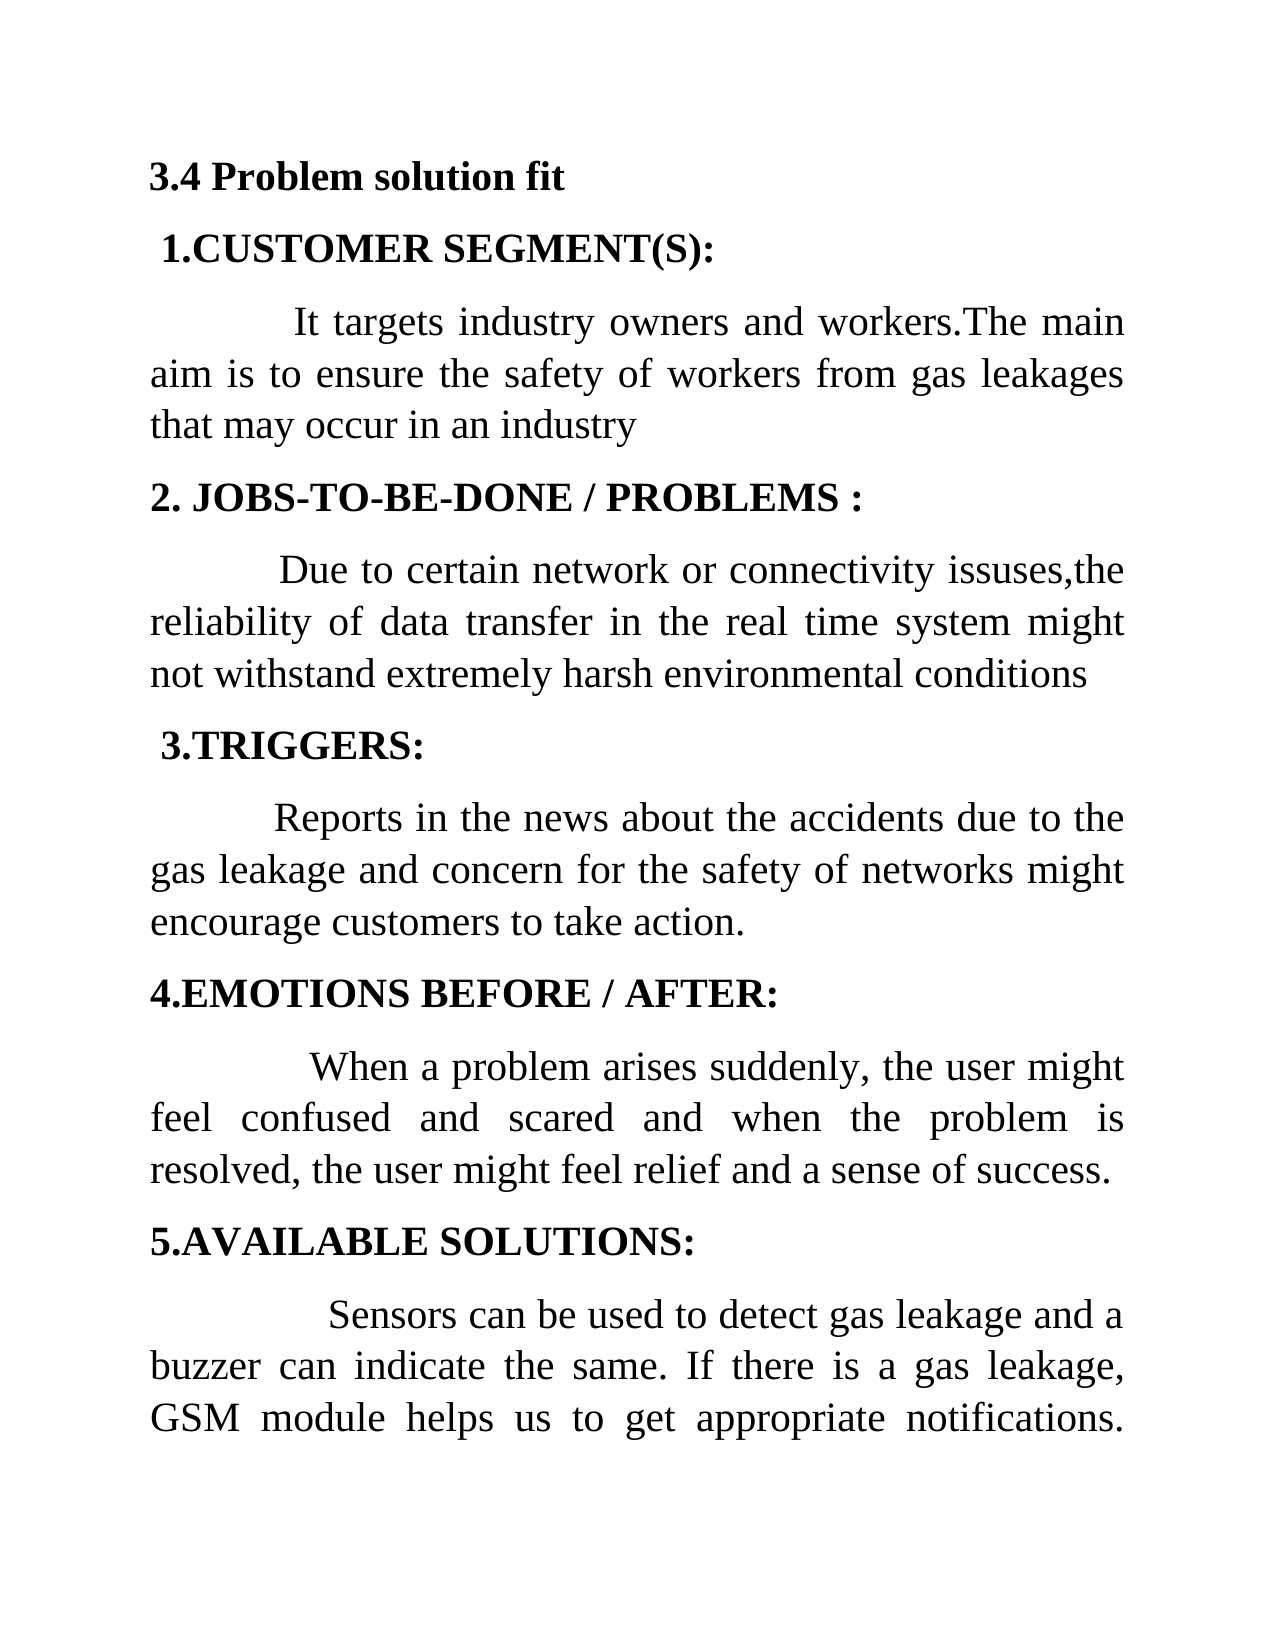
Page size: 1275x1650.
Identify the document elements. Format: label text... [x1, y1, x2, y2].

text Due to certain network or connectivity issuses,the reliability of data transfer in the real time system might not withstand extremely harsh environmental conditions [150, 545, 1126, 696]
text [150, 1289, 1126, 1440]
text When a problem arises suddenly, the user might feel confused and scared and when the problem is resolved, the user might feel relief and a sense of success. [150, 1041, 1126, 1192]
text 2. JOBS-TO-BE-DONE / PROBLEMS : [150, 472, 1126, 520]
text 3.TRIGGERS: [150, 721, 1126, 768]
text 3.4 Problem solution fit [148, 152, 1126, 200]
text 1.CUSTOMER SEGMENT(S): [150, 224, 1126, 272]
text Reports in the news about the accidents due to the gas leakage and concern for the safety of networks might encourage customers to take action. [150, 793, 1126, 944]
text 5.AVAILABLE SOLUTIONS: [150, 1217, 1126, 1265]
text It targets industry owners and workers.The main aim is to ensure the safety of workers from gas leakages that may occur in an industry [150, 296, 1126, 448]
text 4.EMOTIONS BEFORE / AFTER: [150, 969, 1126, 1017]
